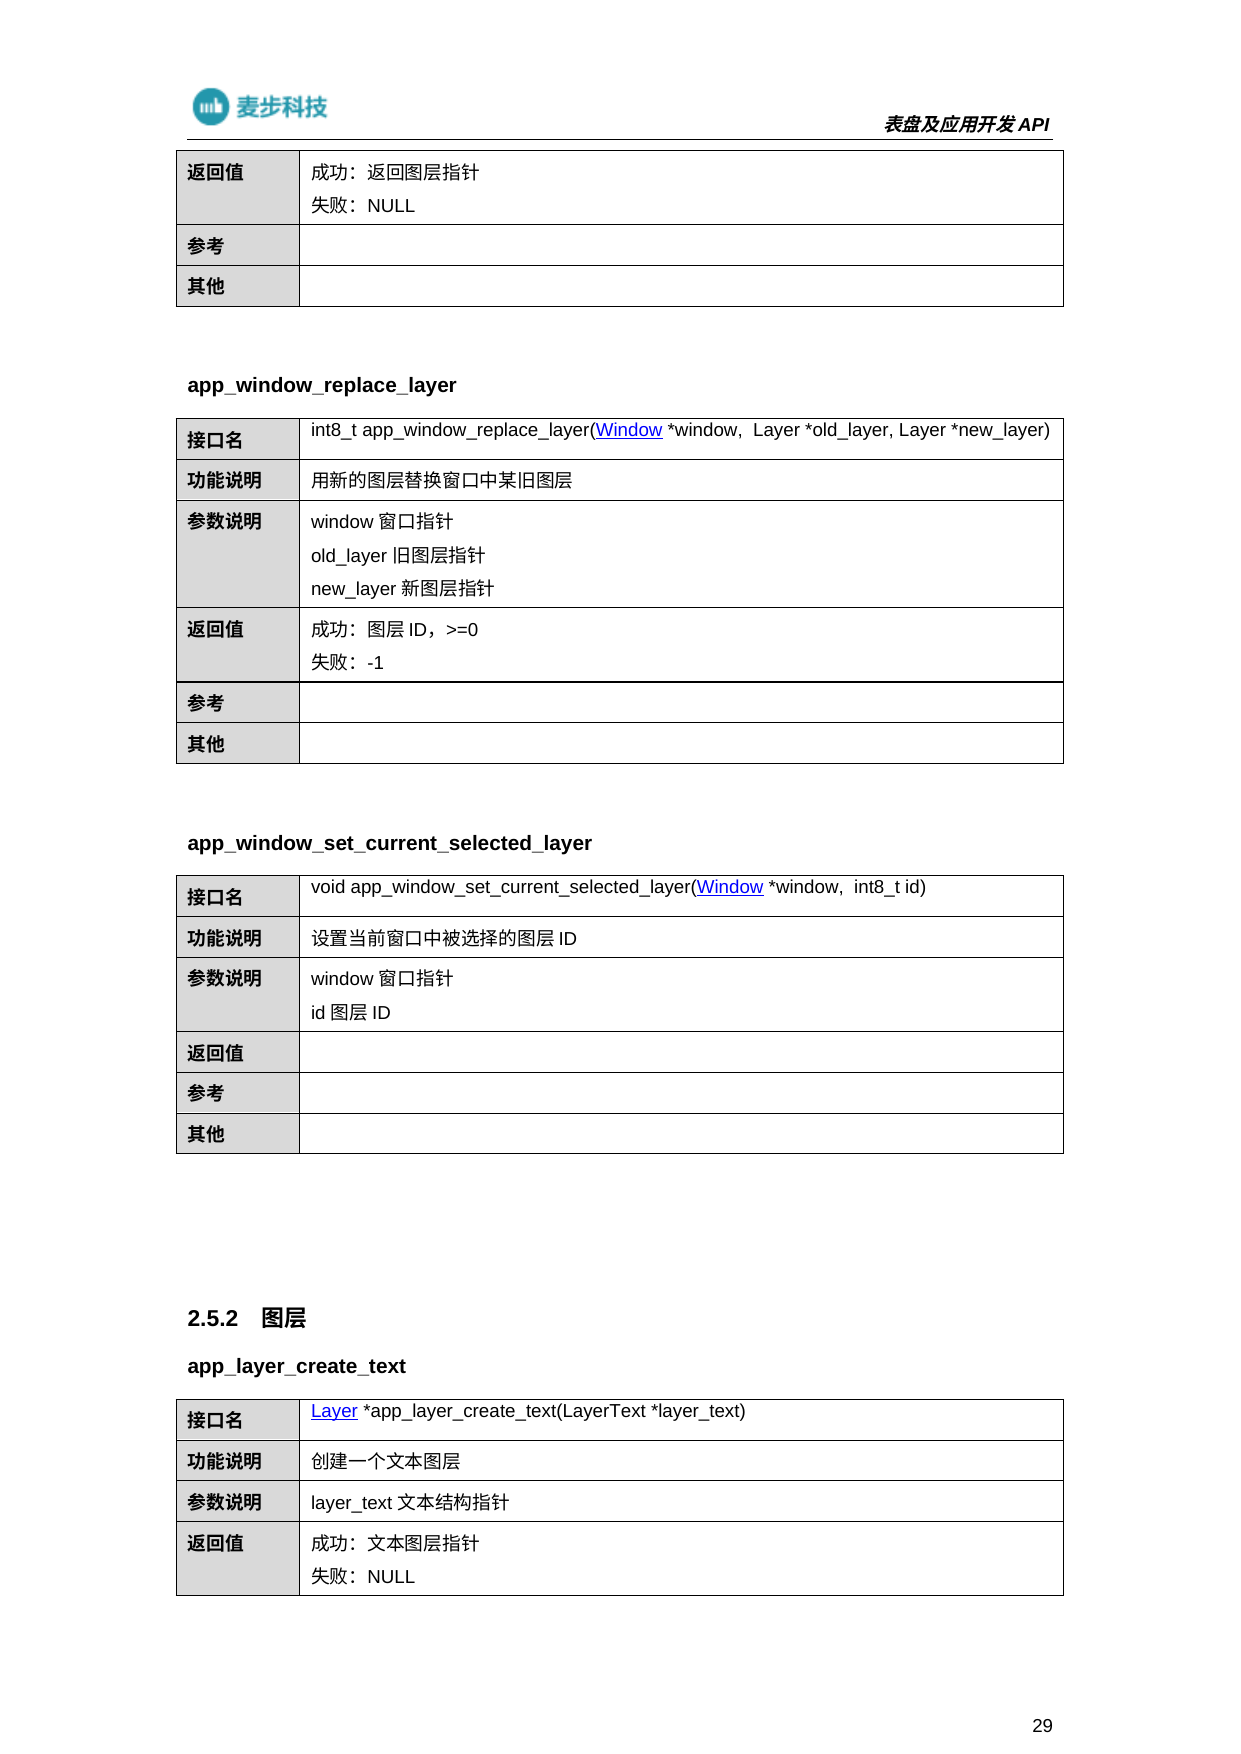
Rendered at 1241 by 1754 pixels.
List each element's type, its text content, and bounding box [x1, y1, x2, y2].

table_header void app_window_set_current_selected_layer(Window *window, int8_t id) [300, 876, 1063, 916]
table_cell 返回值 [177, 151, 299, 224]
table_cell 功能说明 [177, 1441, 299, 1480]
table_header 接口名 [177, 419, 299, 459]
table_cell 其他 [177, 723, 299, 763]
table_cell [300, 723, 1063, 763]
table_cell 返回值 [177, 1522, 299, 1595]
table_header 接口名 [177, 1400, 299, 1439]
table_cell layer_text 文本结构指针 [300, 1481, 1063, 1521]
table_cell 参考 [177, 1073, 299, 1112]
subtitle 图层 [187, 1300, 1053, 1333]
table_cell [300, 1032, 1063, 1072]
table_cell 功能说明 [177, 917, 299, 957]
table_cell 成功：返回图层指针 失败：NULL [300, 151, 1063, 224]
table_cell [300, 225, 1063, 265]
table_cell window 窗口指针 id 图层ID [300, 958, 1063, 1031]
picture [187, 82, 336, 132]
table_cell 成功：文本图层指针 失败：NULL [300, 1522, 1063, 1595]
table_cell [300, 266, 1063, 306]
table_cell 其他 [177, 1114, 299, 1153]
subtitle app_window_replace_layer [187, 373, 1053, 397]
table_cell 成功：图层ID，>=0 失败：-1 [300, 608, 1063, 681]
table_header Layer *app_layer_create_text(LayerText *layer_text) [300, 1400, 1063, 1439]
table_cell window 窗口指针 old_layer 旧图层指针 new_layer 新图层指针 [300, 501, 1063, 607]
table_cell [300, 1073, 1063, 1112]
table_cell 参考 [177, 683, 299, 722]
table_cell 参数说明 [177, 958, 299, 1031]
table_cell 功能说明 [177, 460, 299, 499]
table_cell 参数说明 [177, 1481, 299, 1521]
subtitle app_layer_create_text [187, 1354, 1053, 1378]
table_cell 参数说明 [177, 501, 299, 607]
table_cell 返回值 [177, 1032, 299, 1072]
table_cell 用新的图层替换窗口中某旧图层 [300, 460, 1063, 499]
table_cell 参考 [177, 225, 299, 265]
subtitle app_window_set_current_selected_layer [187, 831, 1053, 854]
table_cell 返回值 [177, 608, 299, 681]
table_cell 其他 [177, 266, 299, 306]
table_cell 创建一个文本图层 [300, 1441, 1063, 1480]
table_header int8_t app_window_replace_layer(Window *window, Layer *old_layer, Layer *new_layer) [300, 419, 1063, 459]
table_cell [300, 683, 1063, 722]
table_cell [300, 1114, 1063, 1153]
table_header 接口名 [177, 876, 299, 916]
table_cell 设置当前窗口中被选择的图层ID [300, 917, 1063, 957]
